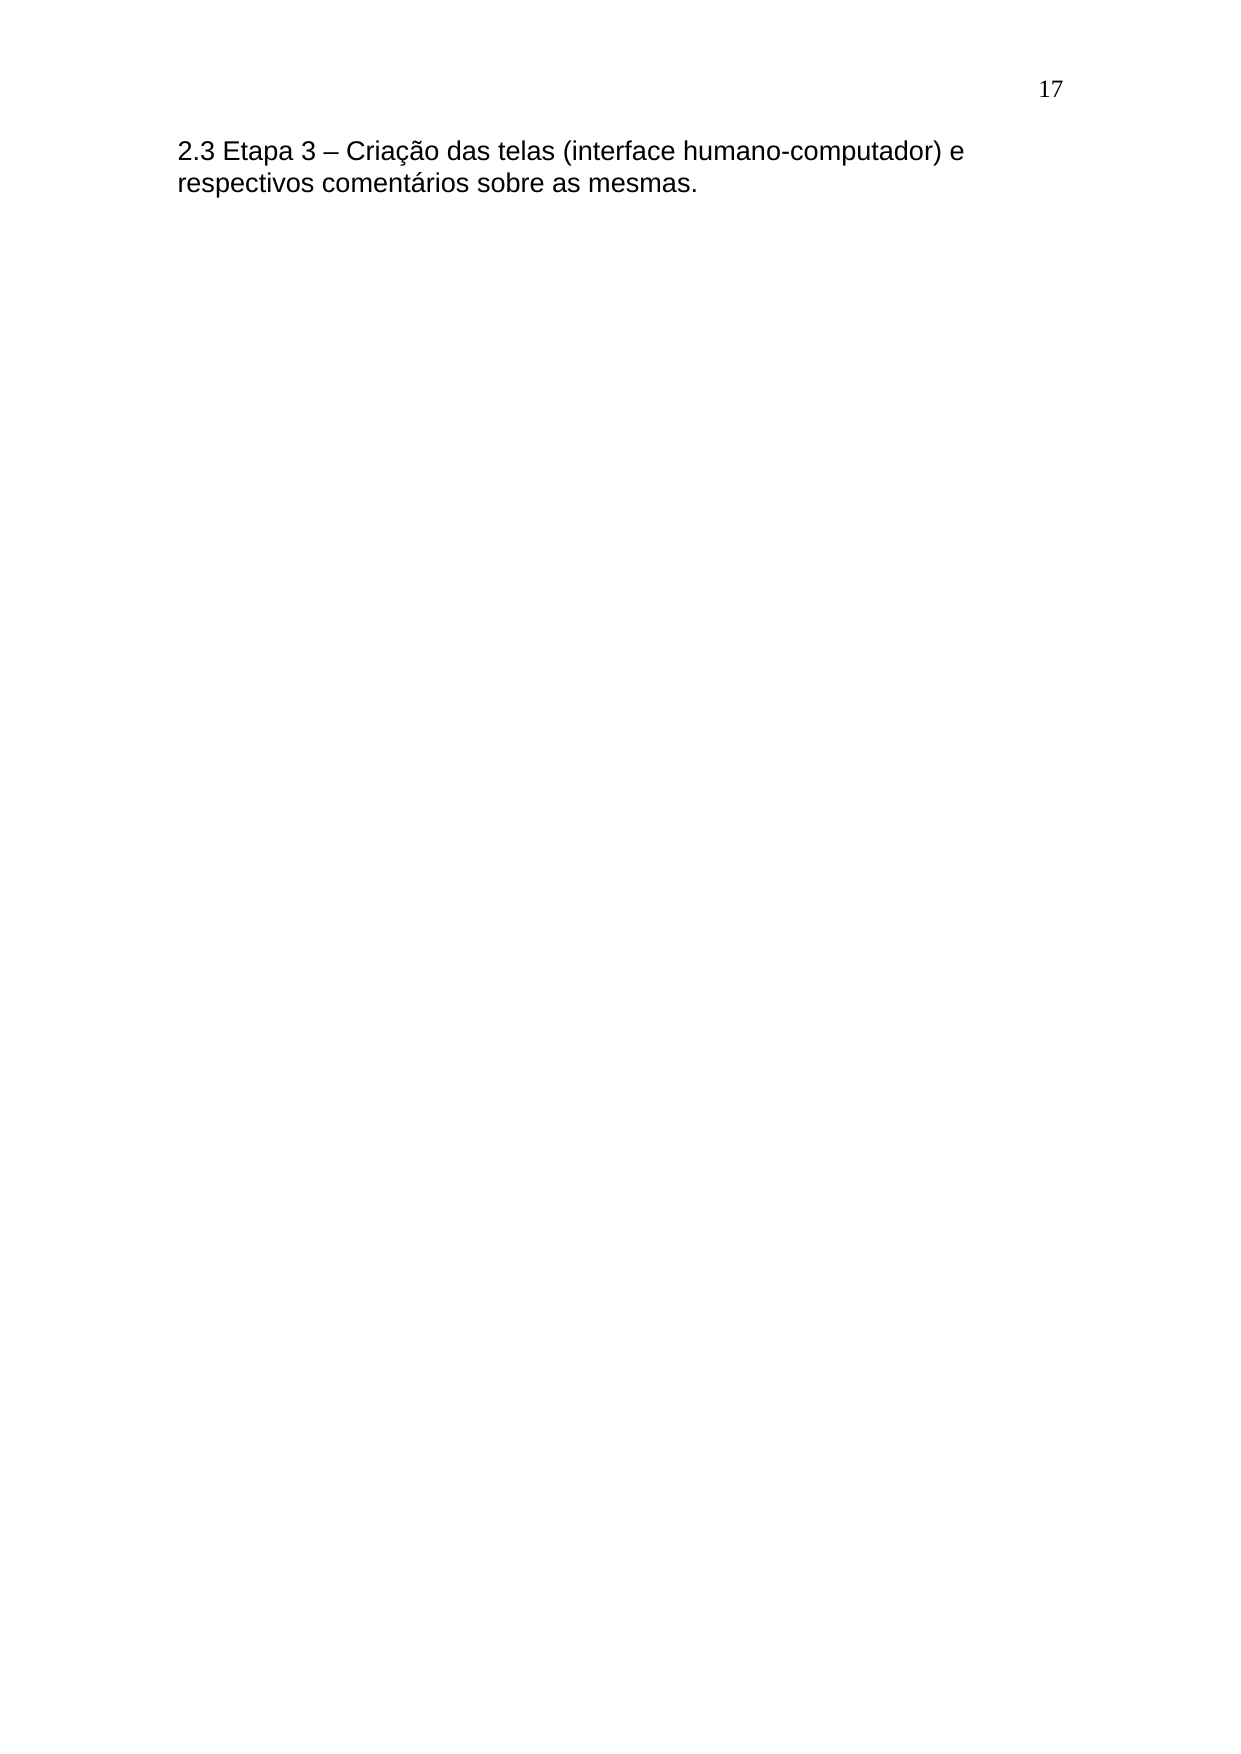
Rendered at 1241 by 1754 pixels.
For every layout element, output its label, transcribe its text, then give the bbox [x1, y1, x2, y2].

subtitle 2.3 Etapa 3 – Criação das telas (interface humano-computador) e respectivos comentários sobre as mesmas. [177, 135, 1063, 198]
